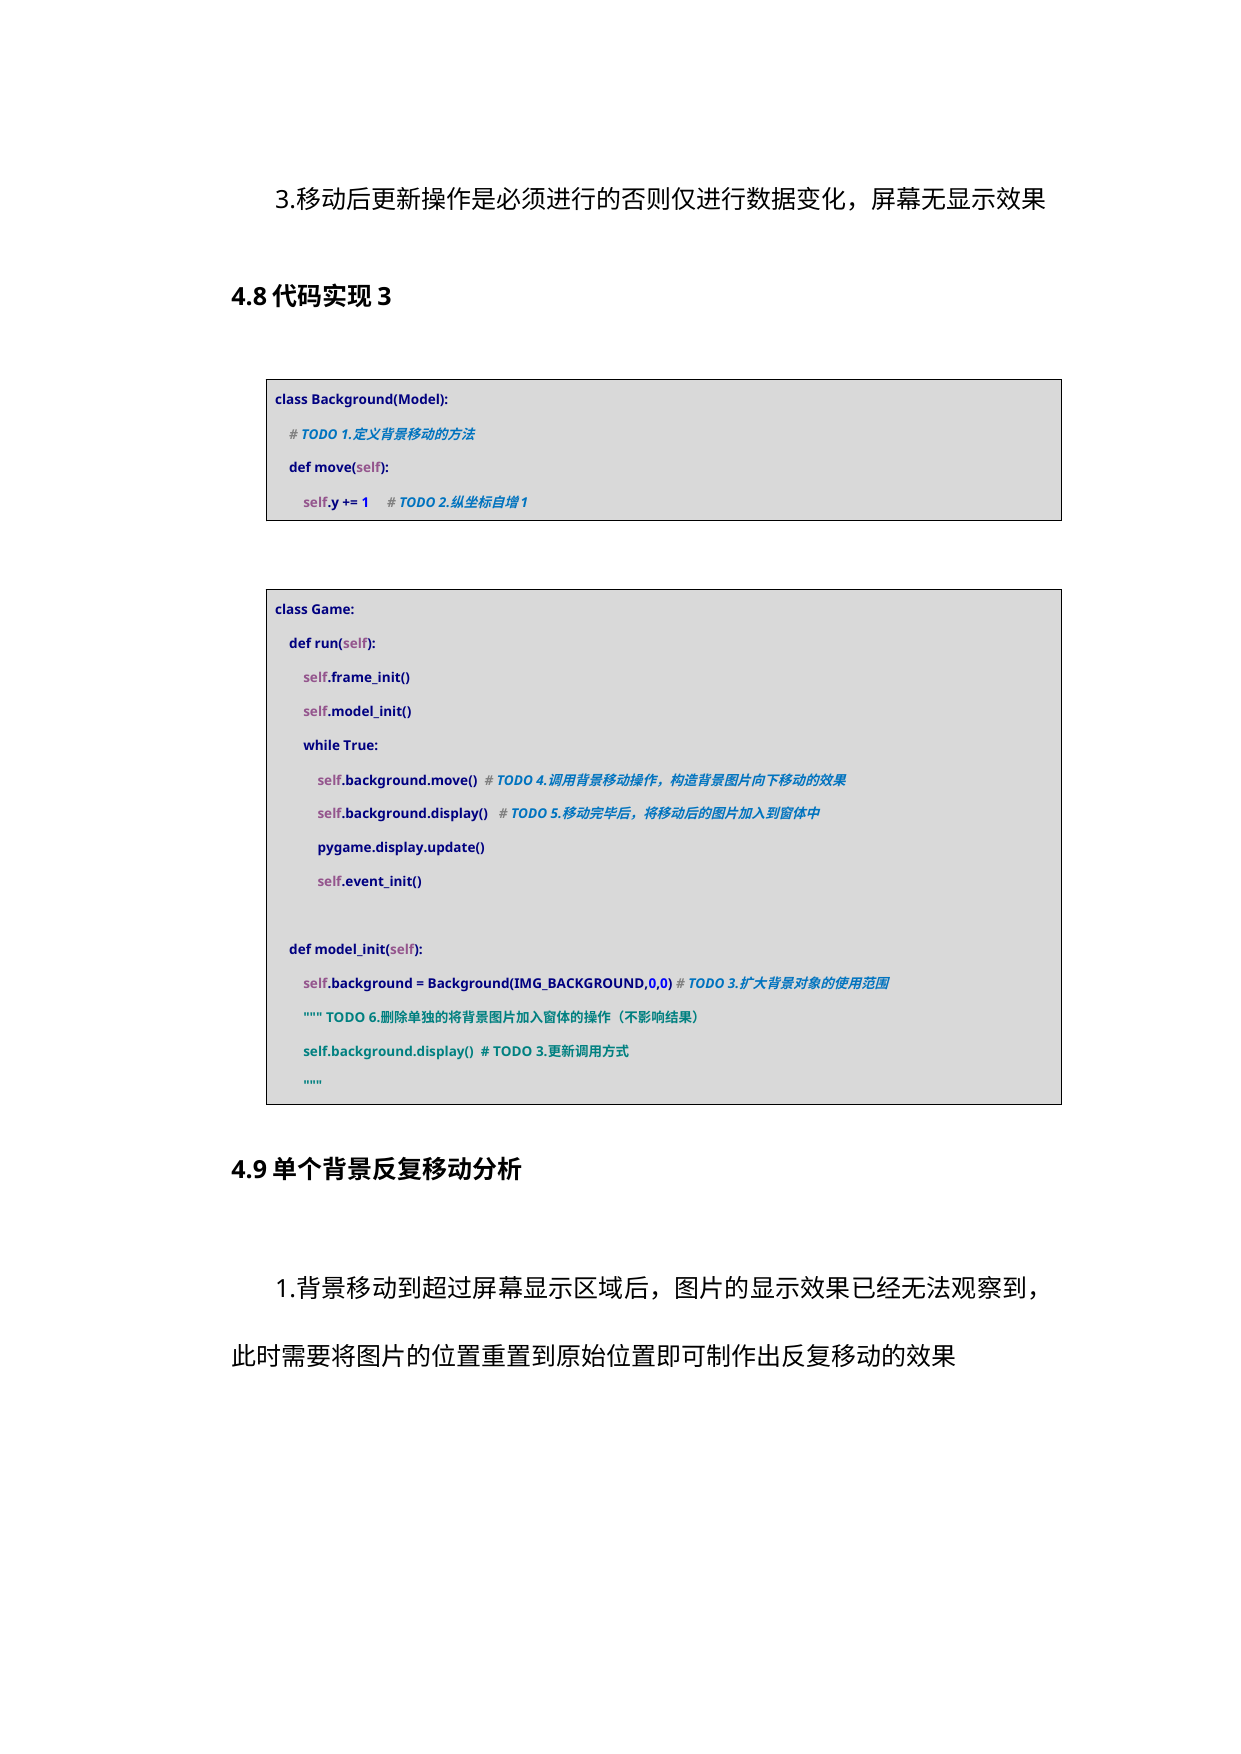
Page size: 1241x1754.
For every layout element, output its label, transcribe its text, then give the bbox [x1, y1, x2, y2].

text 1.背景移动到超过屏幕显示区域后，图片的显示效果已经无法观察到，此时需要将图片的位置重置到原始位置即可制作出反复移动的效果 [231, 1252, 1053, 1388]
text 3.移动后更新操作是必须进行的否则仅进行数据变化，屏幕无显示效果 [231, 164, 1053, 232]
text """ TODO 6.删除单独的将背景图片加入窗体的操作（不影响结果） self.background.display() # TODO 3.更新调用方式 """ [267, 997, 1061, 1104]
subtitle 4.9单个背景反复移动分析 [187, 1134, 1053, 1202]
text class Background(Model): # TODO 1.定义背景移动的方法 def move(self): self.y += 1 # TODO 2.纵坐标自增1 [267, 380, 1061, 520]
text class Game: def run(self): self.frame_init() self.model_init() while True: self.background.move() # TODO 4.调用背景移动操作，构造背景图片向下移动的效果 self.background.display() # TODO 5.移动完毕后，将移动后的图片加入到窗体中 pygame.display.update() self.event_init() def model_init(self): self.background = Background(IMG_BACKGROUND,0,0) # TODO 3.扩大背景对象的使用范围 [267, 590, 1061, 997]
subtitle 4.8代码实现3 [187, 261, 1053, 329]
